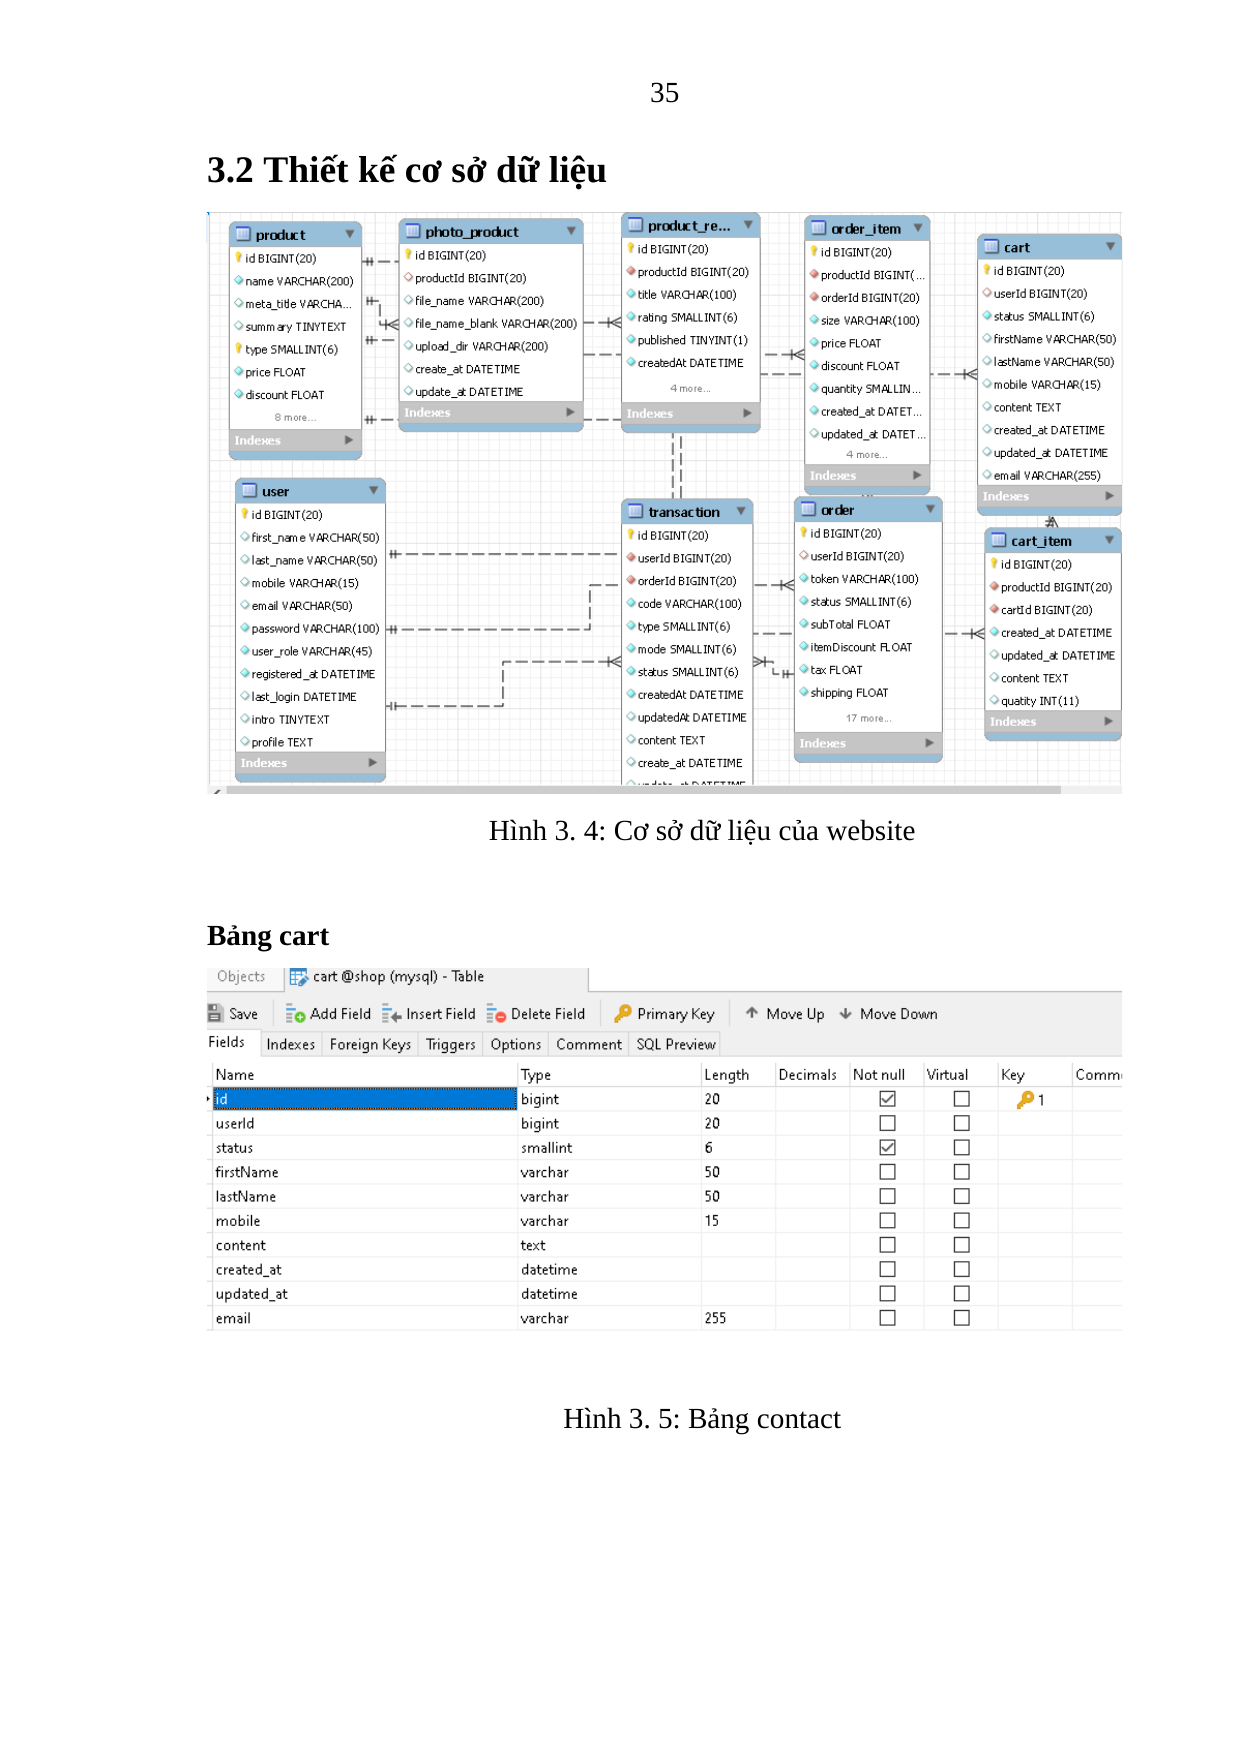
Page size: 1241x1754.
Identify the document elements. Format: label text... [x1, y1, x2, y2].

picture [206, 968, 1123, 1383]
picture [206, 212, 1123, 794]
text Hình 3. 5: Bảng contact [207, 1401, 1122, 1435]
text Thiết kế cơ sở dữ liệu [207, 148, 1122, 191]
text Hình 3. 4: Cơ sở dữ liệu của website [207, 813, 1122, 847]
list Bảng cart [207, 918, 1122, 951]
